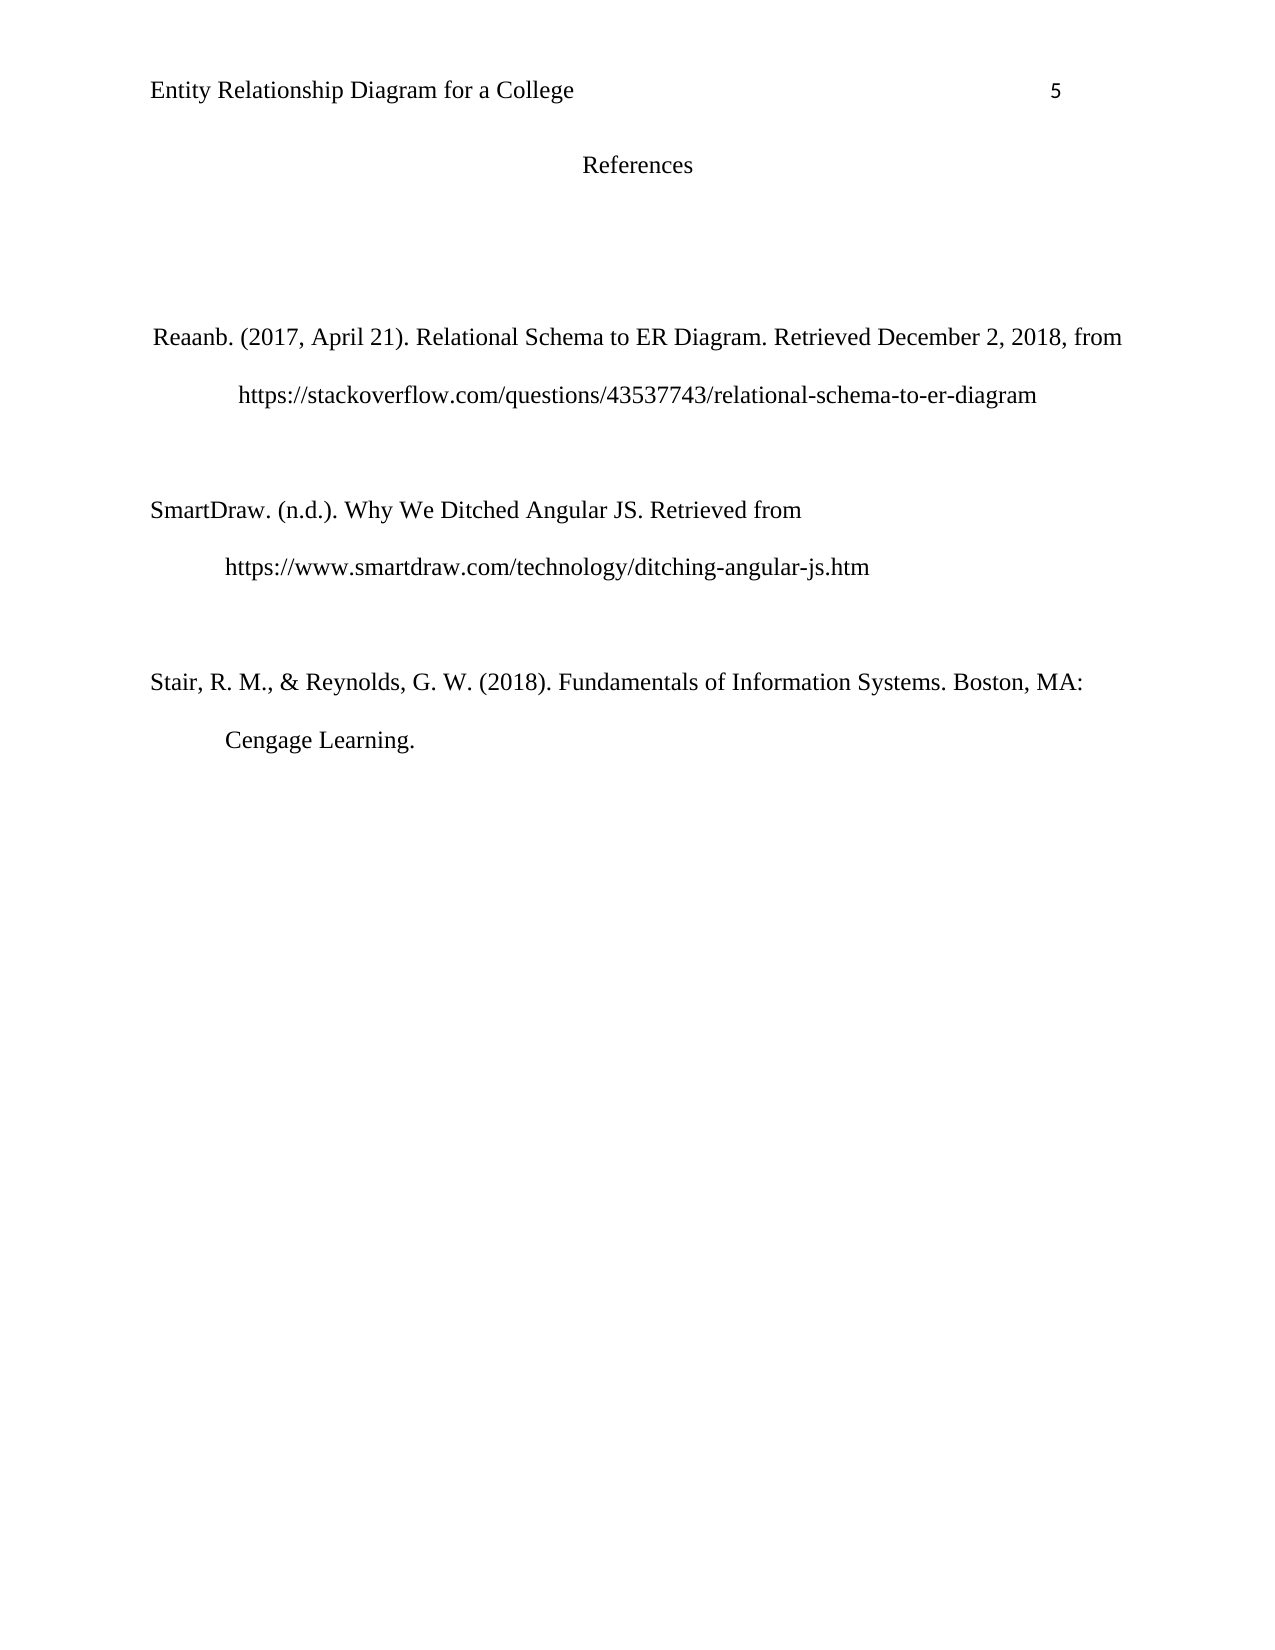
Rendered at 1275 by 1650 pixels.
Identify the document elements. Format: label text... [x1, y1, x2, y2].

text SmartDraw. (n.d.). Why We Ditched Angular JS. Retrieved from https://www.smartdraw.com/technology/ditching-angular-js.htm [150, 495, 1125, 581]
text References [150, 150, 1125, 179]
text Stair, R. M., & Reynolds, G. W. (2018). Fundamentals of Information Systems. Boston, MA: Cengage Learning. [150, 667, 1125, 754]
text Reaanb. (2017, April 21). Relational Schema to ER Diagram. Retrieved December 2, 2018, from https://stackoverflow.com/questions/43537743/relational-schema-to-er-diagram [150, 322, 1125, 409]
